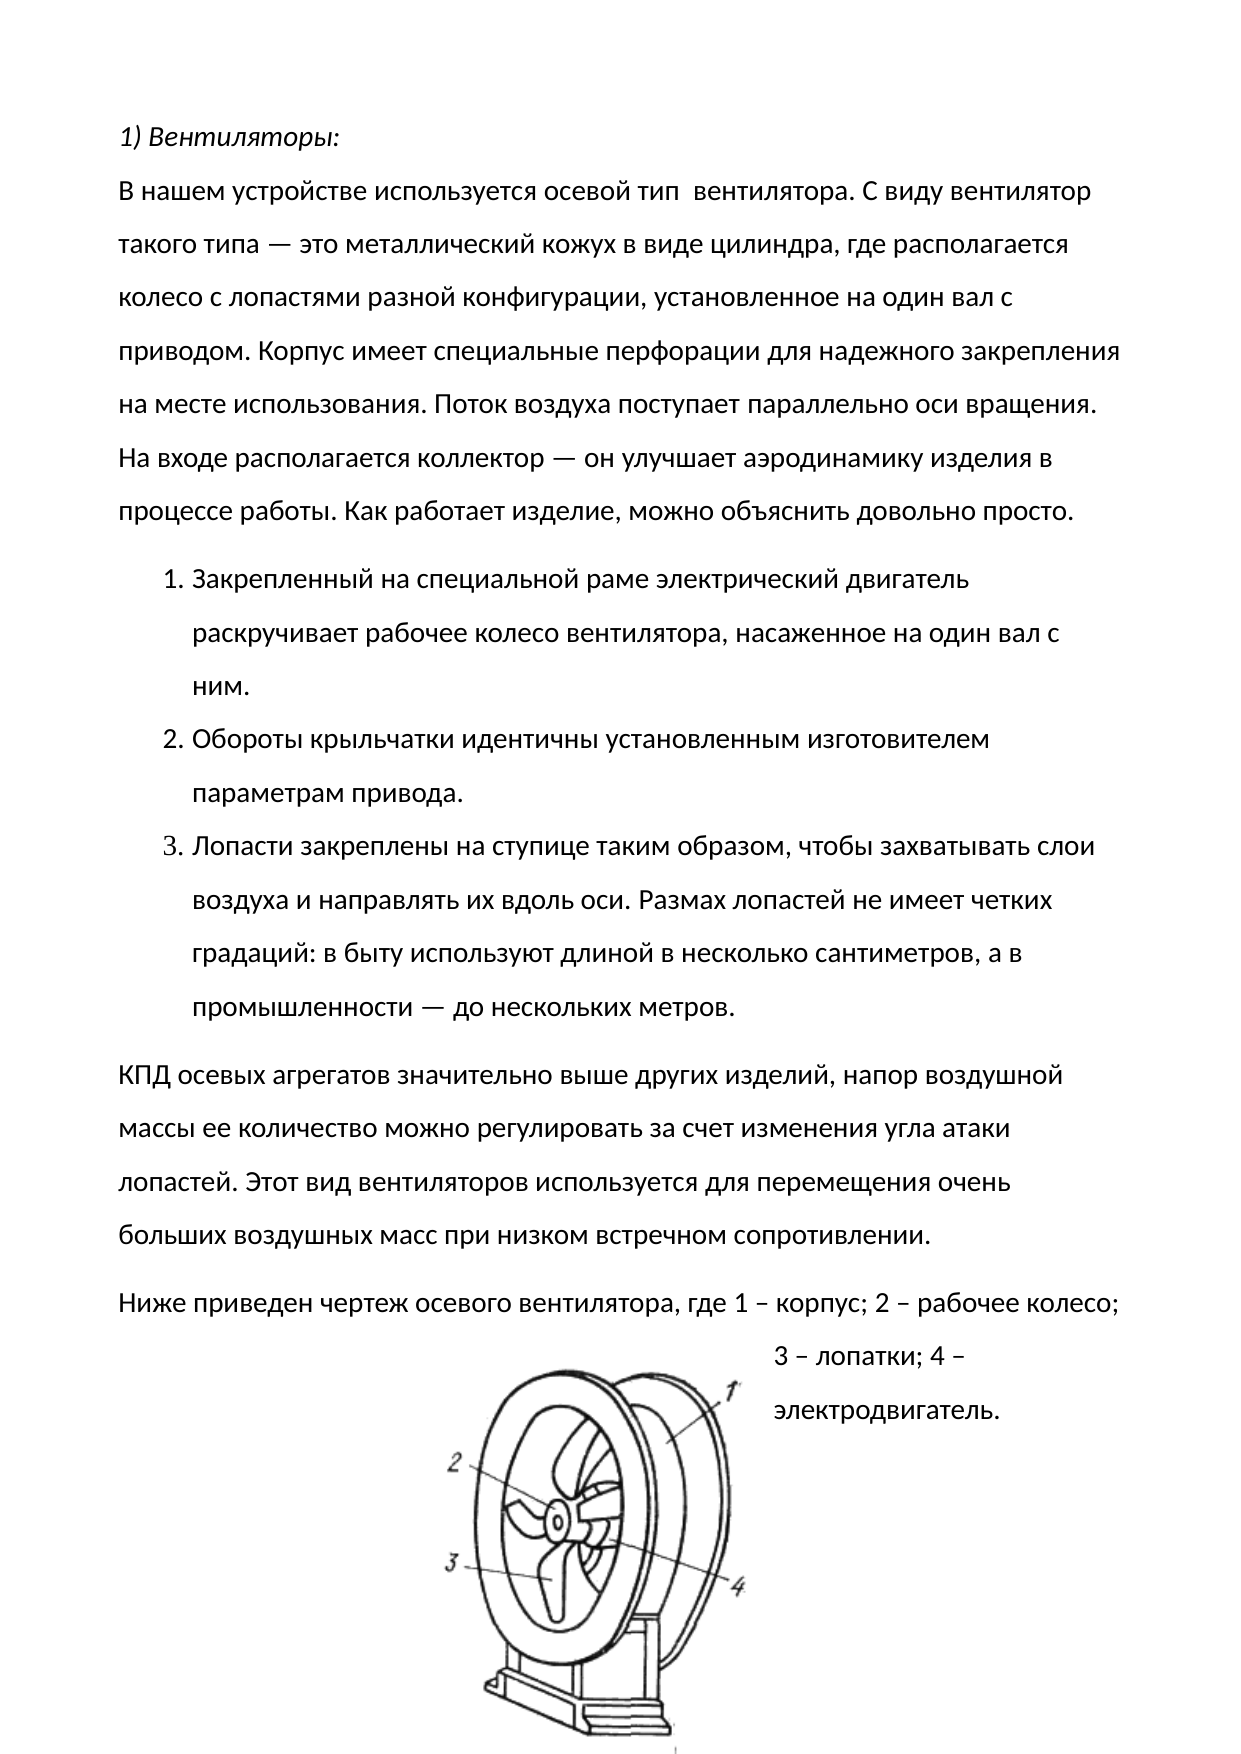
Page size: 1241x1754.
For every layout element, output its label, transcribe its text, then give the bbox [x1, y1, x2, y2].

text В нашем устройстве используется осевой тип вентилятора. С виду вентилятор такого типа — это металлический кожух в виде цилиндра, где располагается колесо с лопастями разной конфигурации, установленное на один вал с приводом. Корпус имеет специальные перфорации для надежного закрепления на месте использования. Поток воздуха поступает параллельно оси вращения. На входе располагается коллектор — он улучшает аэродинамику изделия в процессе работы. Как работает изделие, можно объяснить довольно просто. [118, 172, 1122, 528]
list Лопасти закреплены на ступице таким образом, чтобы захватывать слои воздуха и направлять их вдоль оси. Размах лопастей не имеет четких градаций: в быту используют длиной в несколько сантиметров, а в промышленности — до нескольких метров. [162, 827, 1122, 1023]
text 1) Вентиляторы: [118, 118, 1122, 154]
text КПД осевых агрегатов значительно выше других изделий, напор воздушной массы ее количество можно регулировать за счет изменения угла атаки лопастей. Этот вид вентиляторов используется для перемещения очень больших воздушных масс при низком встречном сопротивлении. [118, 1056, 1122, 1252]
list Обороты крыльчатки идентичны установленным изготовителем параметрам привода. [162, 721, 1122, 809]
picture [413, 1352, 774, 1754]
list Закрепленный на специальной раме электрический двигатель раскручивает рабочее колесо вентилятора, насаженное на один вал с ним. [162, 560, 1122, 703]
text Ниже приведен чертеж осевого вентилятора, где 1 – корпус; 2 – рабочее колесо; 3 – лопатки; 4 – электродвигатель. [118, 1284, 1122, 1427]
